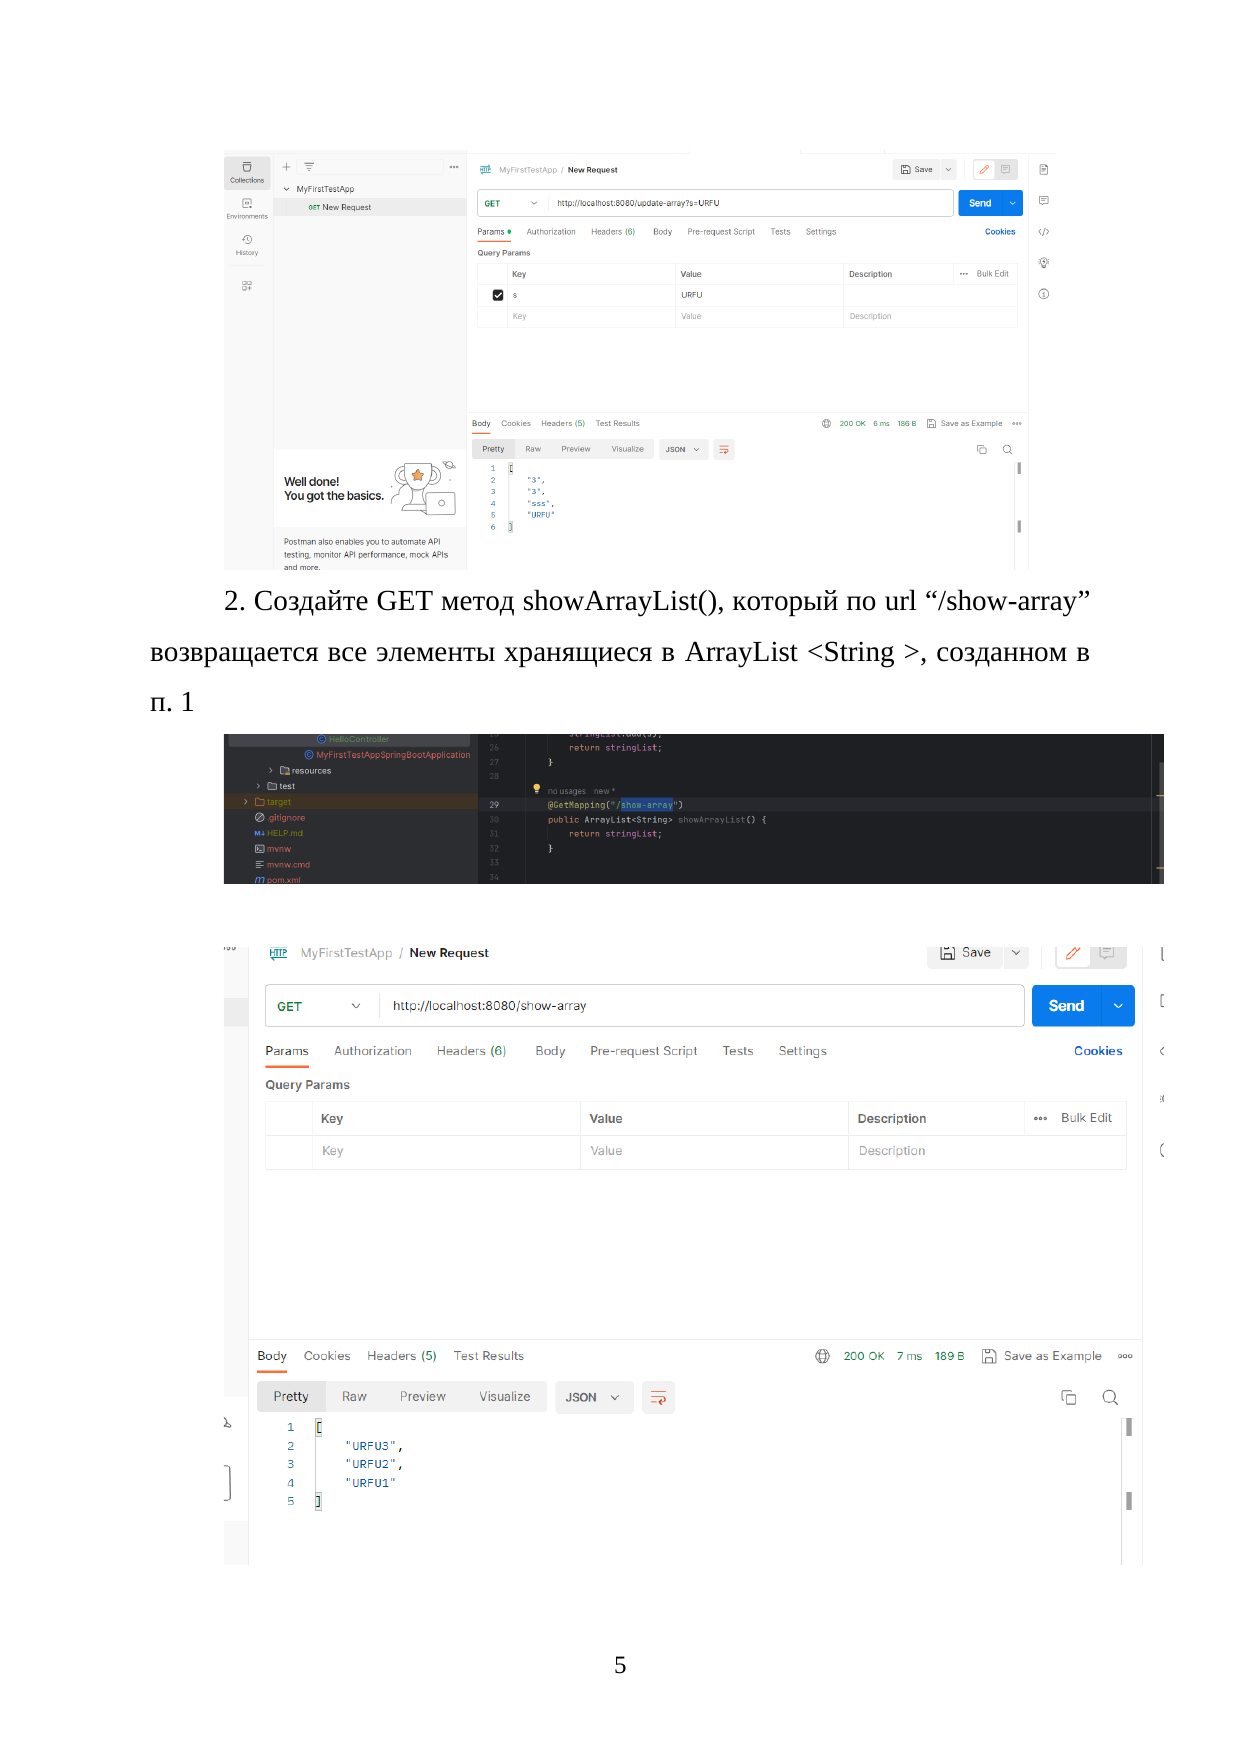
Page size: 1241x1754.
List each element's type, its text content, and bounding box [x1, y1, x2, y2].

picture [223, 734, 1164, 884]
list 2. Создайте GET метод showArrayList(), который по url “/show-array” возвращается все элементы хранящиеся в ArrayList <String >, созданном в п. 1 [150, 583, 1090, 717]
picture [223, 150, 1057, 570]
picture [223, 947, 1164, 1565]
